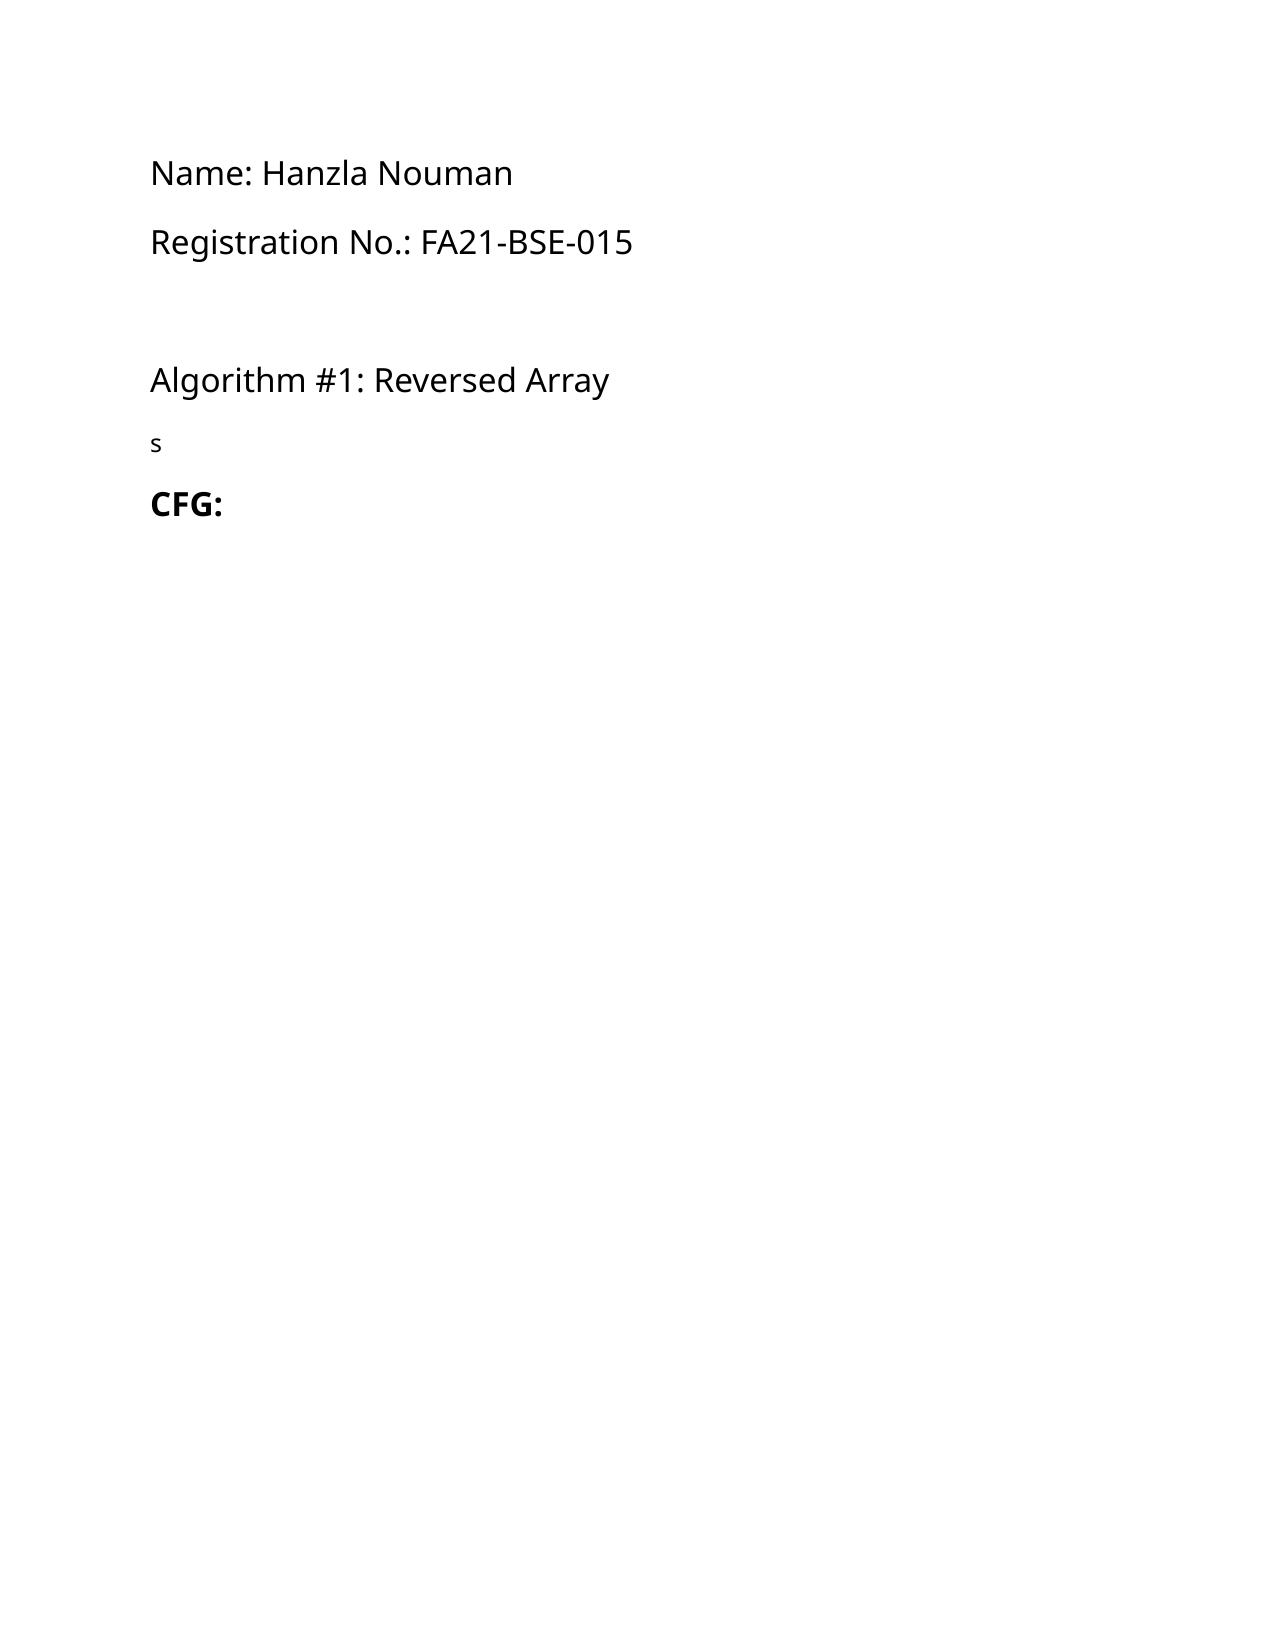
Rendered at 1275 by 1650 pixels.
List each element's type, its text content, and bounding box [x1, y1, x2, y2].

text Registration No.: FA21-BSE-015 [150, 219, 1125, 264]
text Name: Hanzla Nouman [150, 150, 1125, 195]
text Algorithm #1: Reversed Array [150, 357, 1125, 402]
text CFG: [150, 481, 1125, 527]
text s [150, 425, 1125, 459]
